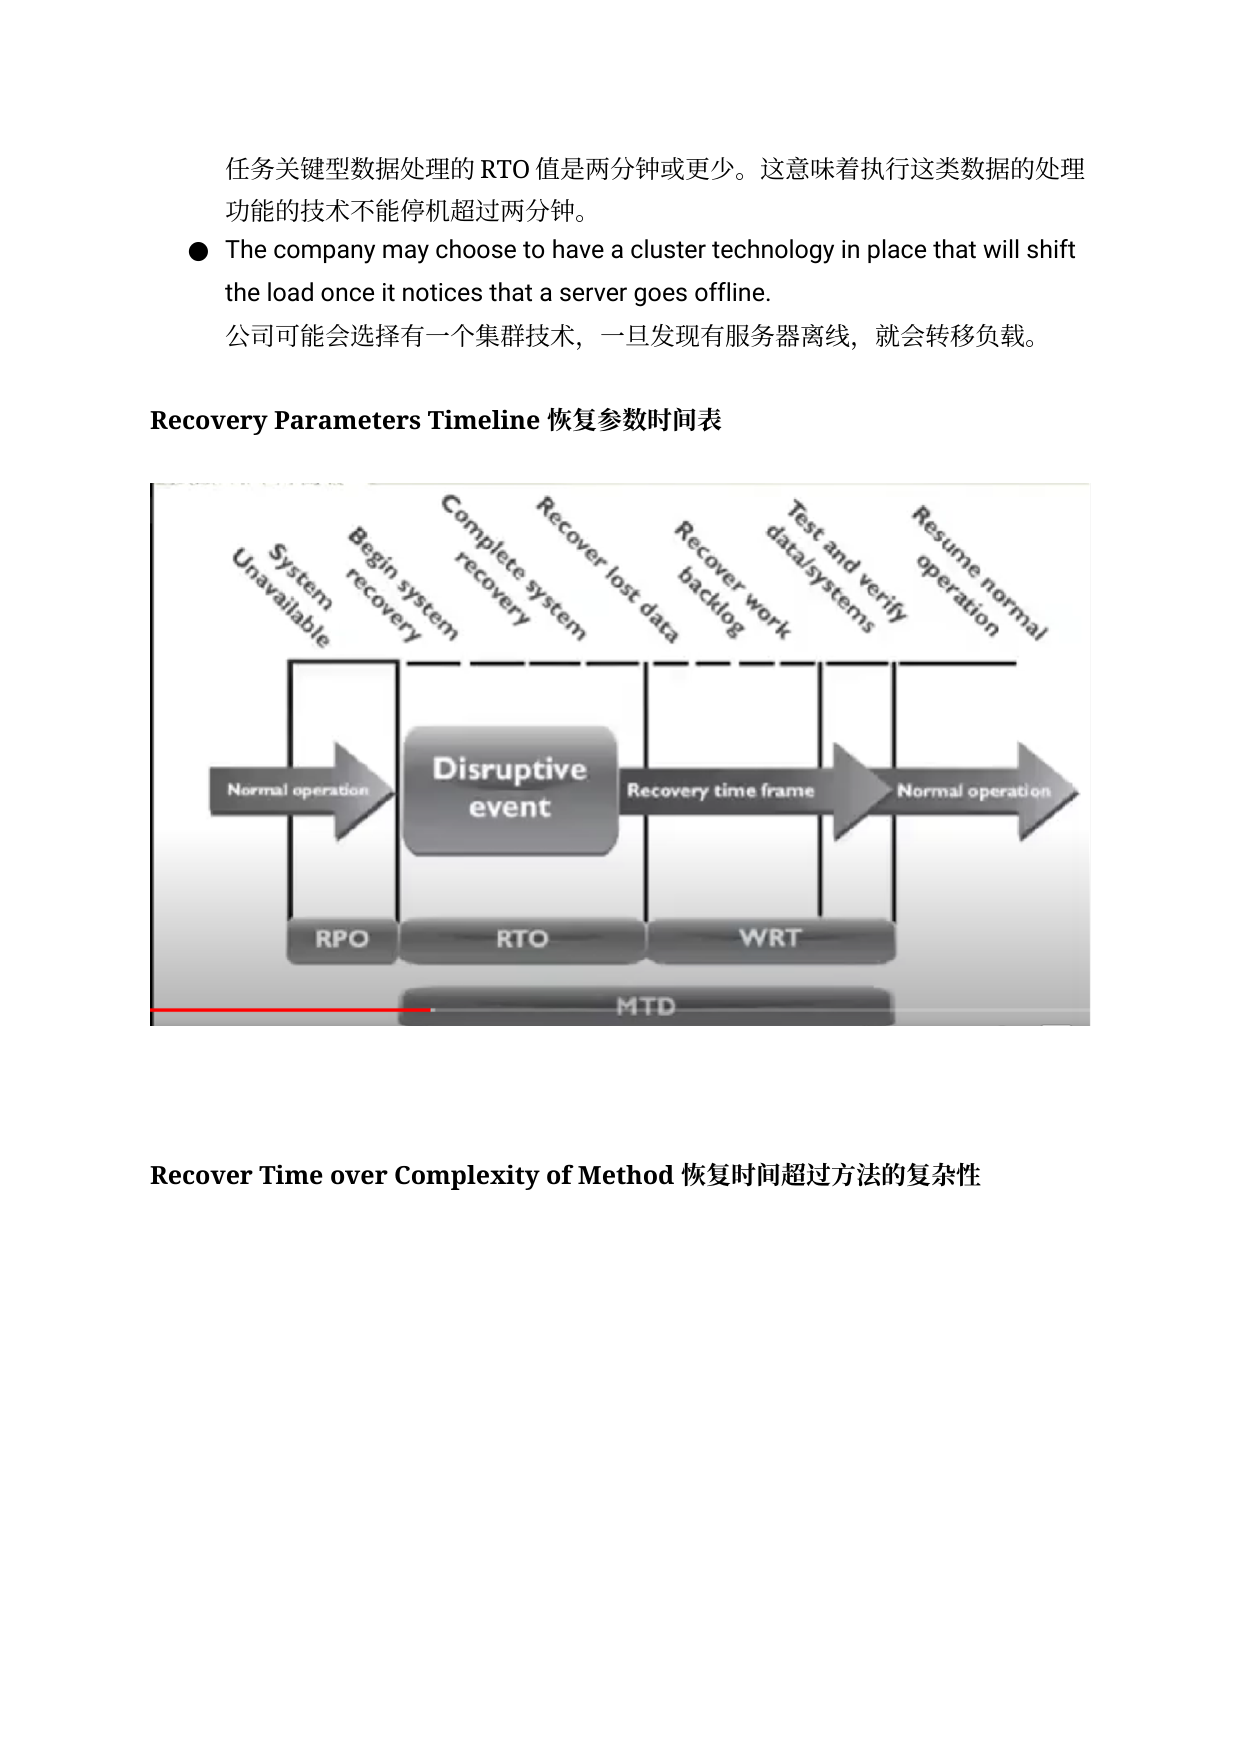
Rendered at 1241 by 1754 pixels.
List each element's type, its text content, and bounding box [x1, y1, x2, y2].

text 公司可能会选择有一个集群技术，一旦发现有服务器离线，就会转移负载。 [225, 317, 1090, 353]
picture [150, 483, 1091, 1026]
list The company may choose to have a cluster technology in place that will shift the load once it notices that a server goes offline. [187, 233, 1090, 312]
text Recovery Parameters Timeline 恢复参数时间表 [150, 400, 1090, 436]
text Recover Time over Complexity of Method 恢复时间超过方法的复杂性 [150, 1156, 1090, 1192]
text 任务关键型数据处理的RTO值是两分钟或更少。这意味着执行这类数据的处理功能的技术不能停机超过两分钟。 [225, 150, 1090, 227]
